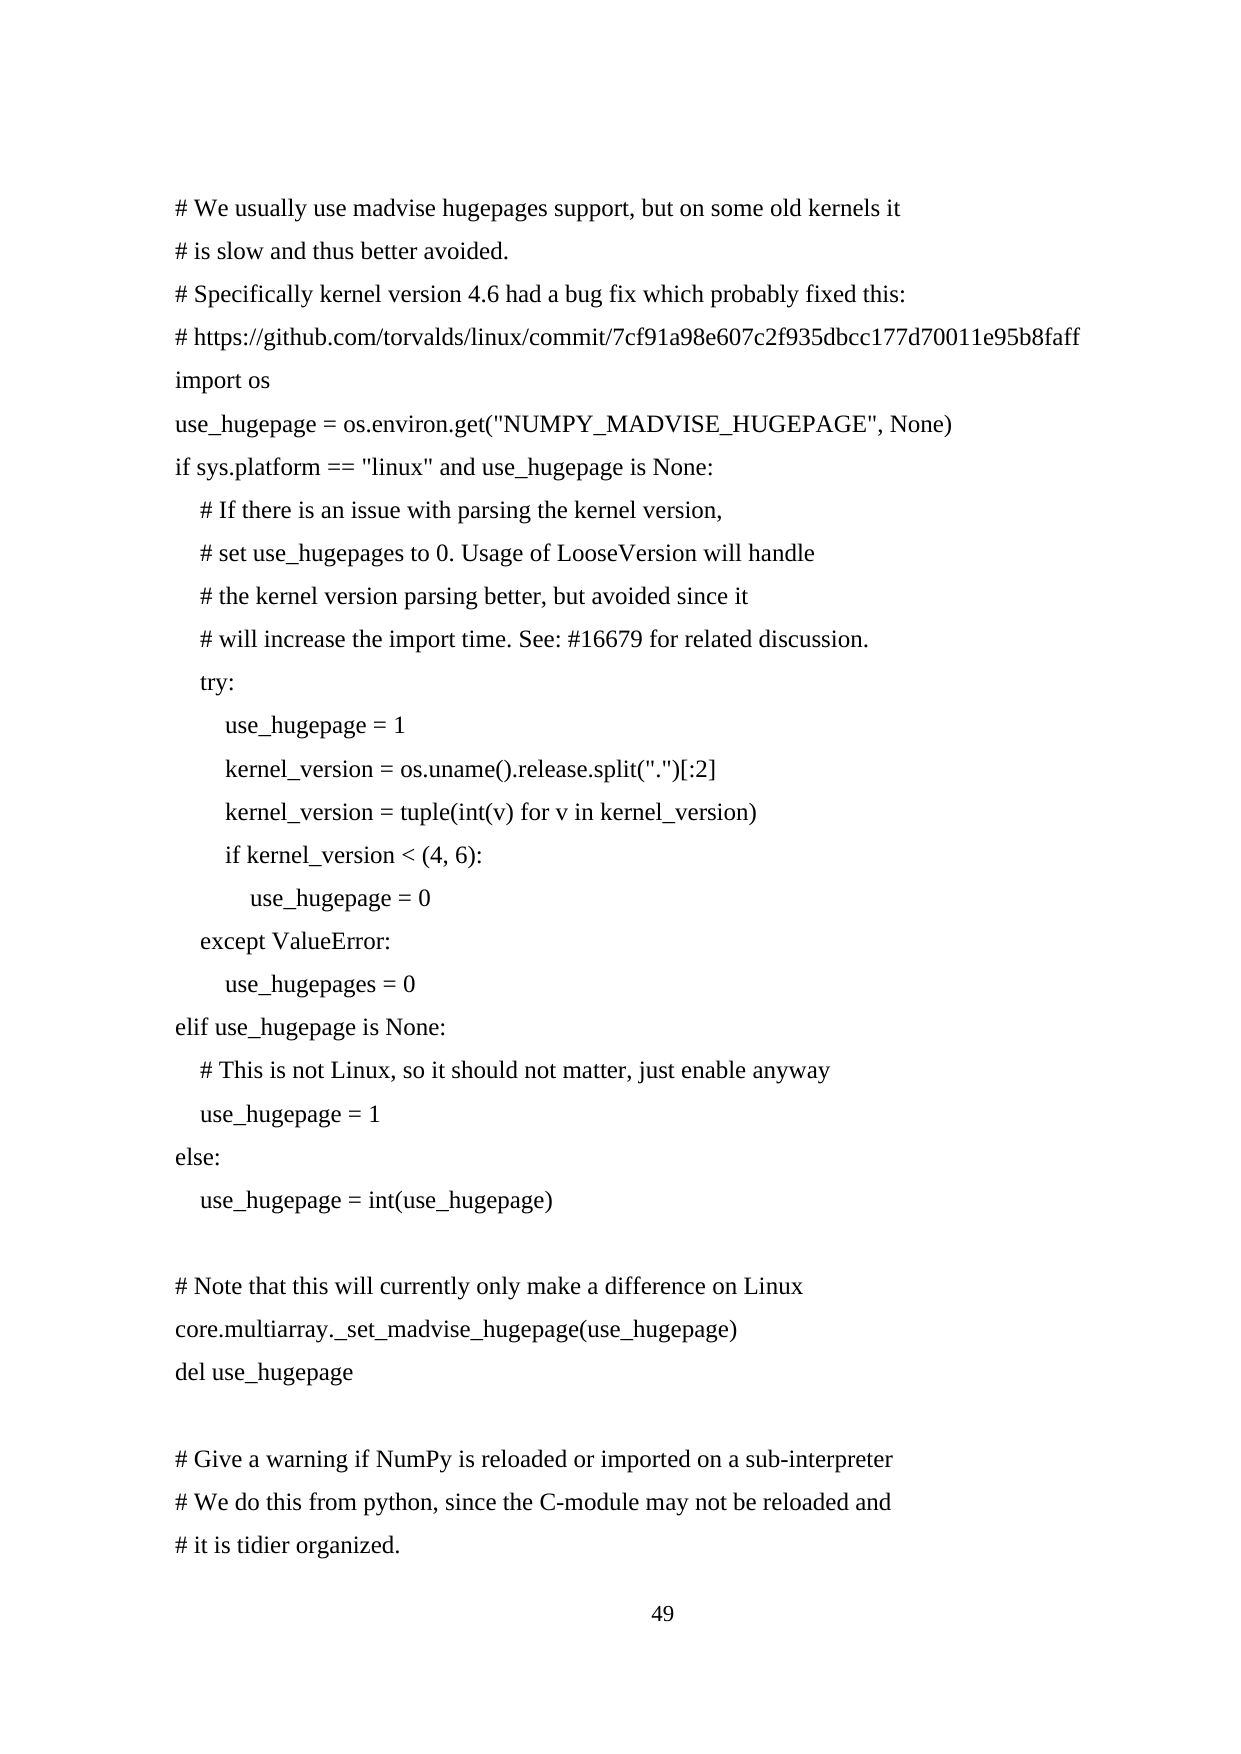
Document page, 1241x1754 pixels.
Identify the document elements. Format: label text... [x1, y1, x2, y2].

text # Note that this will currently only make a difference on Linux [150, 1271, 1150, 1300]
text import os [150, 366, 1150, 394]
text # set use_hugepages to 0. Usage of LooseVersion will handle [150, 538, 1150, 567]
text except ValueError: [150, 926, 1150, 955]
text # is slow and thus better avoided. [150, 236, 1150, 265]
text # will increase the import time. See: #16679 for related discussion. [150, 624, 1150, 653]
text # Specifically kernel version 4.6 had a bug fix which probably fixed this: [150, 279, 1150, 308]
text if kernel_version < (4, 6): [150, 840, 1150, 869]
text else: [150, 1142, 1150, 1171]
text # Give a warning if NumPy is reloaded or imported on a sub-interpreter [150, 1444, 1150, 1472]
text use_hugepages = 0 [150, 969, 1150, 998]
text use_hugepage = 1 [150, 711, 1150, 739]
text del use_hugepage [150, 1357, 1150, 1386]
text use_hugepage = int(use_hugepage) [150, 1185, 1150, 1214]
text use_hugepage = 1 [150, 1099, 1150, 1127]
text kernel_version = tuple(int(v) for v in kernel_version) [150, 797, 1150, 826]
text # This is not Linux, so it should not matter, just enable anyway [150, 1056, 1150, 1084]
text # We do this from python, since the C-module may not be reloaded and [150, 1487, 1150, 1516]
text # it is tidier organized. [150, 1530, 1150, 1559]
text # If there is an issue with parsing the kernel version, [150, 495, 1150, 524]
text if sys.platform == "linux" and use_hugepage is None: [150, 452, 1150, 481]
text elif use_hugepage is None: [150, 1012, 1150, 1041]
text try: [150, 667, 1150, 696]
text core.multiarray._set_madvise_hugepage(use_hugepage) [150, 1314, 1150, 1343]
text # the kernel version parsing better, but avoided since it [150, 581, 1150, 610]
text # We usually use madvise hugepages support, but on some old kernels it [150, 193, 1150, 222]
text # https://github.com/torvalds/linux/commit/7cf91a98e607c2f935dbcc177d70011e95b8faff [150, 322, 1150, 351]
text use_hugepage = os.environ.get("NUMPY_MADVISE_HUGEPAGE", None) [150, 409, 1150, 437]
text use_hugepage = 0 [150, 883, 1150, 912]
text kernel_version = os.uname().release.split(".")[:2] [150, 754, 1150, 782]
